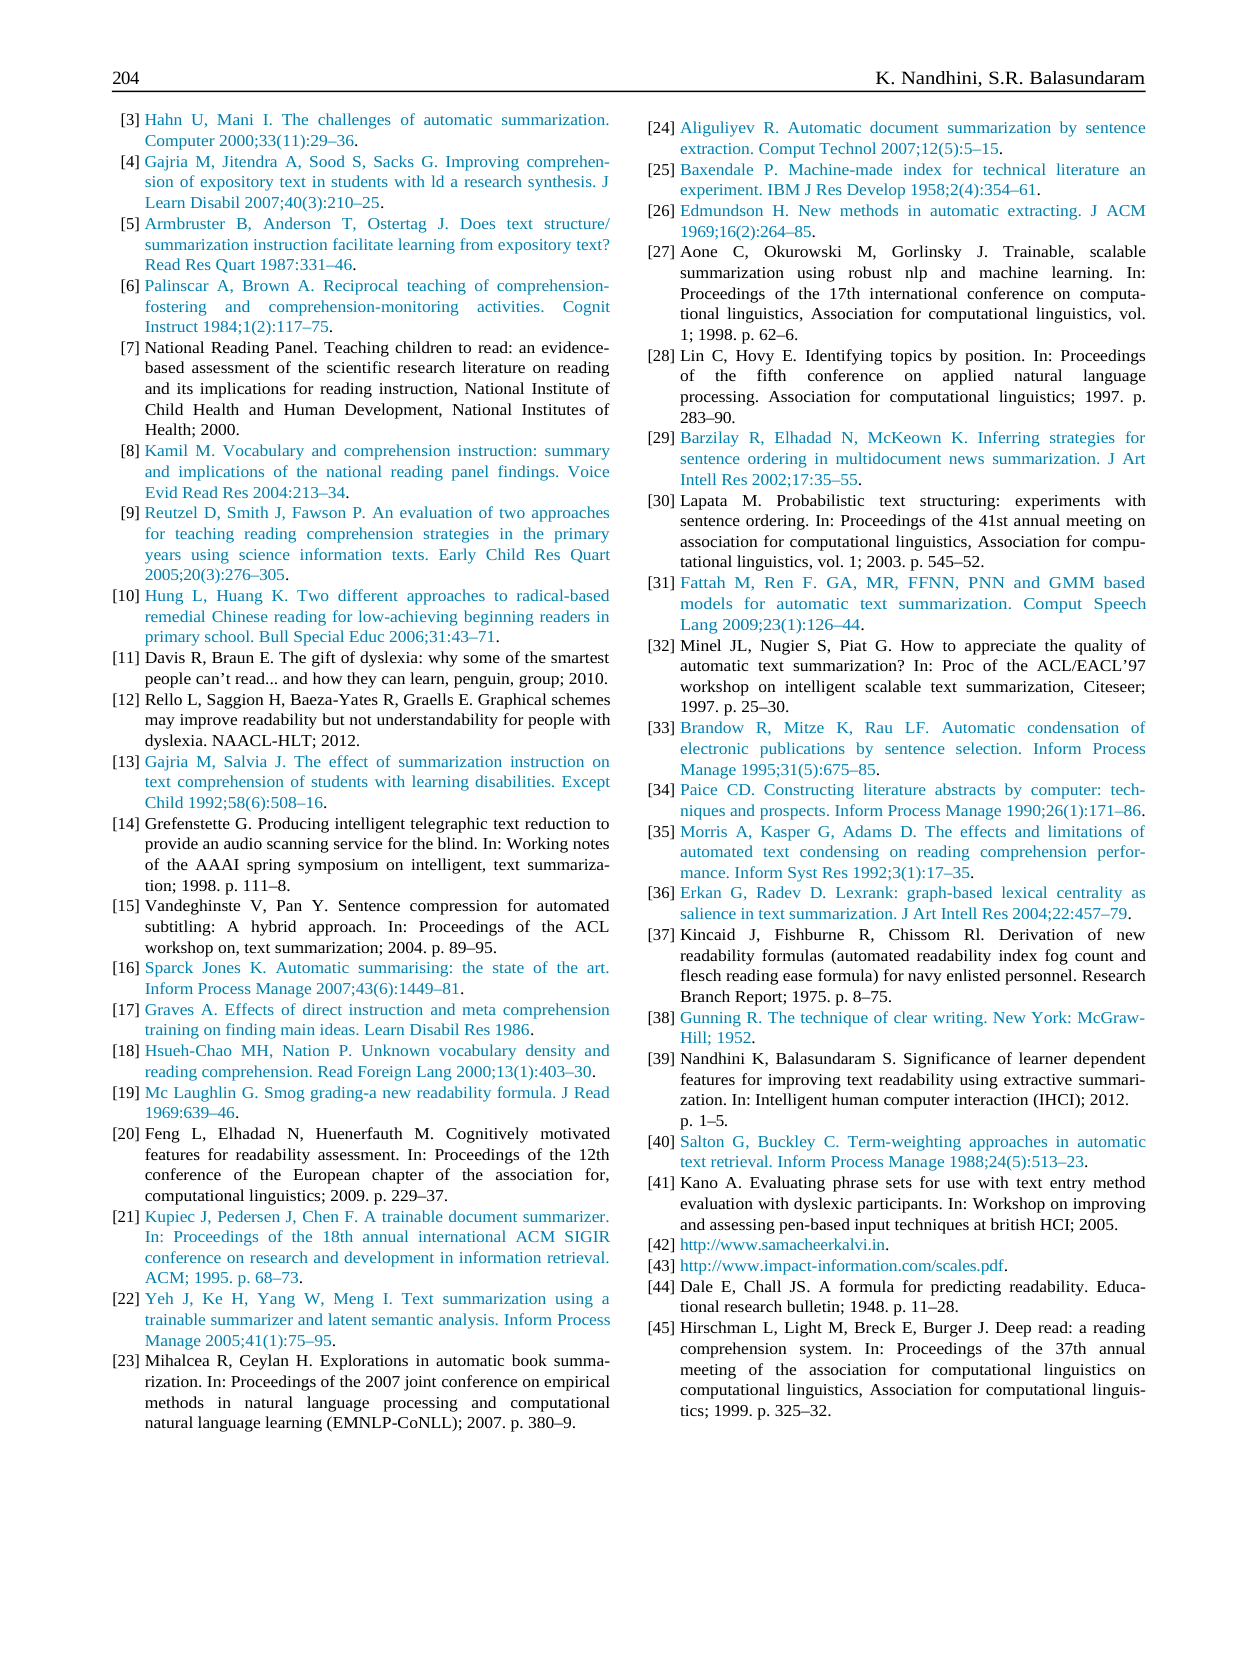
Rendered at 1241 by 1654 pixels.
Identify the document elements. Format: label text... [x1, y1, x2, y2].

picture [289, 797, 296, 803]
picture [168, 1338, 173, 1346]
picture [366, 1302, 373, 1308]
picture [343, 983, 350, 994]
picture [1091, 787, 1098, 795]
picture [745, 187, 750, 195]
picture [332, 1251, 338, 1263]
picture [885, 787, 891, 795]
list Kamil M. Vocabulary and comprehension instruction: summary and implications of the national reading panel findings. Voice Evid Read Res 2004:213–34. [120, 441, 610, 502]
picture [281, 114, 291, 123]
picture [557, 175, 562, 187]
picture [321, 1048, 326, 1056]
picture [313, 1210, 319, 1220]
picture [1061, 829, 1067, 837]
picture [254, 962, 261, 968]
picture [721, 474, 728, 483]
picture [805, 724, 815, 731]
picture [479, 242, 485, 250]
picture [219, 630, 224, 642]
picture [216, 779, 222, 787]
picture [487, 1255, 498, 1263]
picture [209, 1109, 222, 1116]
picture [317, 1066, 324, 1075]
picture [206, 1044, 212, 1054]
picture [187, 469, 193, 477]
picture [963, 787, 973, 795]
picture [850, 621, 856, 628]
picture [1085, 167, 1091, 175]
list Mc Laughlin G. Smog grading-a new readability formula. J Read 1969:639–46. [112, 1082, 610, 1122]
picture [251, 1214, 262, 1222]
picture [1060, 208, 1065, 216]
picture [211, 486, 217, 498]
picture [872, 829, 877, 837]
picture [489, 1007, 495, 1015]
picture [400, 1317, 406, 1325]
picture [713, 187, 721, 195]
picture [856, 742, 864, 754]
picture [296, 992, 303, 998]
picture [1137, 167, 1142, 175]
picture [698, 725, 704, 733]
picture [854, 1263, 860, 1271]
picture [746, 1012, 753, 1021]
picture [163, 465, 169, 477]
picture [164, 965, 170, 973]
picture [807, 601, 813, 609]
picture [358, 527, 364, 537]
picture [1123, 455, 1129, 464]
picture [1025, 456, 1031, 464]
picture [158, 759, 164, 767]
picture [333, 775, 339, 787]
picture [925, 1135, 930, 1147]
picture [748, 804, 754, 816]
picture [605, 218, 610, 229]
picture [338, 155, 344, 167]
list Grefenstette G. Producing intelligent telegraphic text reduction to provide an audio scanning service for the blind. In: Working notes of the AAAI spring symposium on intelligent, text summariza- tion; 1998. p. 111–8. [112, 813, 610, 894]
picture [304, 1003, 310, 1015]
list Fattah M, Ren F. GA, MR, FFNN, PNN and GMM based models for automatic text summarization. Comput Speech Lang 2009;23(1):126–44. [647, 573, 1146, 633]
picture [1078, 1139, 1084, 1147]
picture [288, 614, 294, 622]
picture [822, 911, 828, 919]
picture [169, 552, 180, 560]
picture [765, 577, 773, 586]
picture [769, 1242, 775, 1250]
picture [554, 531, 562, 543]
picture [1066, 746, 1073, 754]
picture [692, 121, 696, 133]
picture [314, 548, 319, 560]
picture [145, 1274, 152, 1283]
picture [443, 983, 450, 989]
picture [260, 506, 265, 518]
list Gunning R. The technique of clear writing. New York: McGraw- Hill; 1952. [647, 1007, 1146, 1047]
list Aone C, Okurowski M, Gorlinsky J. Trainable, scalable summarization using robust nlp and machine learning. In: Proceedings of the 17th international conference on computa- tional linguistics, Association for computational linguistics, vol. 1; 1998. p. 62–6. [647, 242, 1146, 344]
picture [411, 242, 417, 250]
picture [450, 1210, 456, 1222]
picture [790, 1242, 796, 1250]
picture [716, 1260, 721, 1271]
picture [188, 242, 194, 250]
picture [205, 465, 209, 477]
picture [242, 1003, 247, 1015]
picture [223, 1230, 229, 1242]
picture [1003, 163, 1008, 175]
picture [464, 179, 470, 187]
picture [601, 1007, 606, 1015]
picture [346, 1251, 352, 1263]
list Brandow R, Mitze K, Rau LF. Automatic condensation of electronic publications by sentence selection. Inform Process Manage 1995;31(5):675–85. [647, 718, 1146, 778]
picture [166, 593, 171, 601]
picture [764, 452, 770, 464]
picture [405, 1214, 410, 1222]
picture [370, 1234, 375, 1242]
picture [1078, 849, 1083, 857]
picture [901, 908, 907, 919]
picture [712, 1260, 717, 1271]
picture [908, 143, 915, 154]
picture [218, 1069, 223, 1077]
picture [164, 448, 170, 456]
picture [297, 1335, 304, 1343]
picture [527, 1044, 533, 1056]
picture [393, 279, 397, 291]
list Kano A. Evaluating phrase sets for use with text entry method evaluation with dyslexic participants. In: Workshop on improving and assessing pen-based input techniques at british HCI; 2005. [647, 1173, 1146, 1233]
picture [706, 890, 712, 898]
list Kincaid J, Fishburne R, Chissom Rl. Derivation of new readability formulas (automated readability index fog count and flesch reading ease formula) for navy enlisted personnel. Research Branch Report; 1975. p. 8–75. [647, 925, 1146, 1006]
picture [430, 1210, 434, 1222]
picture [883, 1011, 888, 1023]
picture [1103, 601, 1110, 613]
picture [768, 1263, 774, 1271]
picture [221, 558, 228, 564]
picture [246, 779, 251, 787]
picture [286, 158, 292, 167]
picture [289, 1335, 296, 1346]
picture [533, 1007, 541, 1019]
picture [286, 259, 293, 270]
picture [1134, 849, 1140, 857]
picture [1072, 890, 1077, 898]
picture [409, 1024, 417, 1033]
picture [957, 1259, 961, 1271]
picture [1068, 601, 1076, 609]
picture [279, 531, 284, 539]
list Hahn U, Mani I. The challenges of automatic summarization. Computer 2000;33(11):29–36. [120, 110, 610, 150]
picture [953, 163, 958, 175]
list Graves A. Effects of direct instruction and meta comprehension training on finding main ideas. Learn Disabil Res 1986. [112, 999, 610, 1039]
picture [394, 1027, 401, 1035]
picture [767, 1012, 777, 1021]
picture [451, 179, 457, 187]
picture [160, 982, 165, 994]
picture [1093, 908, 1100, 919]
list Lin C, Hovy E. Identifying topics by position. In: Proceedings of the fifth conference on applied natural language processing. Association for computational linguistics; 1997. p. 283–90. [647, 346, 1146, 427]
picture [937, 184, 944, 190]
picture [741, 146, 746, 154]
picture [816, 1159, 822, 1167]
picture [876, 890, 881, 898]
picture [229, 323, 236, 332]
picture [993, 184, 1000, 192]
picture [166, 1214, 174, 1226]
picture [277, 283, 286, 289]
picture [171, 200, 182, 208]
picture [164, 242, 170, 250]
picture [234, 569, 241, 580]
picture [363, 1234, 369, 1242]
picture [733, 1021, 740, 1027]
list Yeh J, Ke H, Yang W, Meng I. Text summarization using a trainable summarizer and latent semantic analysis. Inform Process Manage 2005;41(1):75–95. [112, 1289, 610, 1349]
picture [992, 1012, 996, 1023]
picture [396, 444, 401, 456]
list Morris A, Kasper G, Adams D. The effects and limitations of automated text condensing on reading comprehension perfor- mance. Inform Syst Res 1992;3(1):17–35. [647, 821, 1146, 882]
picture [441, 1023, 448, 1035]
picture [511, 1090, 522, 1098]
picture [542, 1214, 548, 1222]
picture [364, 448, 370, 456]
picture [458, 1296, 463, 1304]
picture [1034, 576, 1039, 586]
picture [1100, 125, 1105, 133]
picture [579, 155, 584, 167]
picture [1021, 580, 1027, 588]
picture [168, 634, 174, 642]
picture [435, 531, 446, 539]
picture [556, 242, 566, 248]
picture [371, 197, 378, 205]
picture [564, 448, 570, 456]
list Barzilay R, Elhadad N, McKeown K. Inferring strategies for sentence ordering in multidocument news summarization. J Art Intell Res 2002;17:35–55. [647, 428, 1146, 489]
picture [381, 304, 386, 312]
picture [488, 506, 493, 518]
picture [282, 1272, 289, 1283]
list Dale E, Chall JS. A formula for predicting readability. Educa- tional research bulletin; 1948. p. 11–28. [647, 1277, 1146, 1316]
picture [903, 125, 909, 133]
picture [976, 1156, 983, 1162]
picture [1130, 783, 1136, 793]
picture [221, 590, 228, 599]
picture [917, 1145, 924, 1151]
picture [294, 321, 301, 332]
picture [297, 610, 303, 622]
picture [1139, 576, 1144, 586]
picture [680, 870, 685, 878]
picture [411, 775, 415, 787]
picture [181, 159, 187, 167]
picture [925, 125, 930, 133]
picture [586, 506, 592, 516]
picture [734, 167, 740, 175]
picture [386, 1317, 391, 1325]
picture [431, 779, 443, 785]
list Lapata M. Probabilistic text structuring: experiments with sentence ordering. In: Proceedings of the 41st annual meeting on association for computational linguistics, Association for compu- tational linguistics, vol. 1; 2003. p. 545–52. [647, 490, 1146, 571]
picture [171, 965, 177, 973]
picture [254, 1317, 260, 1325]
picture [162, 614, 168, 622]
picture [801, 474, 808, 485]
picture [222, 487, 229, 496]
picture [161, 1255, 166, 1263]
picture [326, 469, 331, 477]
picture [165, 1292, 170, 1304]
picture [804, 787, 811, 793]
picture [1061, 435, 1071, 443]
picture [341, 218, 351, 227]
picture [366, 1045, 373, 1056]
picture [1058, 601, 1065, 613]
picture [918, 1263, 923, 1271]
picture [454, 1086, 461, 1098]
picture [710, 849, 715, 857]
picture [1098, 805, 1105, 816]
picture [486, 1214, 492, 1222]
list Erkan G, Radev D. Lexrank: graph-based lexical centrality as salience in text summarization. J Art Intell Res 2004;22:457–79. [647, 883, 1146, 923]
picture [1110, 908, 1117, 919]
picture [477, 775, 483, 787]
picture [585, 1302, 592, 1308]
picture [802, 870, 811, 875]
picture [236, 1003, 241, 1015]
picture [1132, 890, 1138, 898]
picture [804, 764, 811, 772]
picture [1036, 890, 1042, 898]
picture [439, 1317, 445, 1325]
picture [194, 614, 200, 622]
picture [503, 775, 510, 787]
picture [157, 221, 168, 229]
picture [516, 117, 522, 125]
picture [228, 797, 235, 805]
picture [885, 204, 891, 216]
picture [513, 1024, 520, 1030]
picture [910, 456, 916, 464]
picture [468, 117, 474, 125]
picture [1054, 721, 1060, 733]
picture [229, 775, 235, 785]
picture [335, 117, 341, 125]
picture [431, 1090, 437, 1098]
picture [763, 122, 770, 131]
picture [501, 1048, 511, 1054]
picture [271, 197, 278, 208]
picture [804, 746, 810, 754]
picture [547, 1255, 553, 1263]
picture [193, 779, 199, 787]
picture [374, 448, 382, 460]
picture [226, 1023, 231, 1035]
picture [869, 890, 875, 898]
picture [286, 217, 292, 229]
picture [149, 1211, 156, 1217]
picture [171, 324, 177, 332]
picture [563, 610, 569, 622]
picture [1107, 1139, 1112, 1147]
list Gajria M, Jitendra A, Sood S, Sacks G. Improving comprehen- sion of expository text in students with ld a research synthesis. J Learn Disabil 2007;40(3):210–25. [120, 152, 610, 212]
picture [159, 1069, 165, 1077]
picture [897, 187, 905, 199]
picture [709, 745, 718, 752]
picture [844, 1263, 851, 1269]
picture [364, 1213, 371, 1222]
picture [332, 1231, 339, 1237]
picture [397, 1234, 403, 1242]
picture [571, 117, 577, 125]
picture [1069, 212, 1075, 220]
picture [165, 179, 170, 187]
list Palinscar A, Brown A. Reciprocal teaching of comprehension- fostering and comprehension-monitoring activities. Cognit Instruct 1984;1(2):117–75. [120, 276, 610, 336]
picture [542, 159, 548, 167]
list Armbruster B, Anderson T, Ostertag J. Does text structure/ summarization instruction facilitate learning from expository text? Read Res Quart 1987:331–46. [120, 214, 610, 274]
picture [312, 321, 319, 332]
picture [301, 465, 306, 477]
picture [517, 283, 523, 291]
picture [168, 1317, 173, 1325]
picture [462, 589, 467, 601]
picture [974, 456, 983, 461]
picture [532, 510, 538, 518]
picture [434, 279, 440, 289]
picture [1113, 1015, 1119, 1023]
picture [303, 634, 311, 646]
picture [777, 205, 784, 214]
picture [601, 759, 606, 767]
picture [1092, 890, 1098, 898]
picture [929, 435, 938, 441]
picture [931, 1260, 936, 1271]
picture [264, 220, 270, 229]
picture [462, 1313, 466, 1325]
picture [425, 779, 431, 787]
picture [789, 431, 795, 441]
text p. 1–5. [680, 1111, 1157, 1130]
list Nandhini K, Balasundaram S. Significance of learner dependent features for improving text readability using extractive summari- zation. In: Intelligent human computer interaction (IHCI); 2012. [647, 1049, 1146, 1109]
picture [319, 448, 324, 456]
picture [1009, 746, 1014, 754]
picture [288, 535, 294, 543]
picture [720, 771, 726, 779]
picture [261, 1317, 269, 1325]
picture [438, 1007, 443, 1015]
picture [962, 125, 968, 133]
picture [423, 593, 431, 605]
picture [314, 1255, 320, 1263]
list Gajria M, Salvia J. The effect of summarization instruction on text comprehension of students with learning disabilities. Except Child 1992;58(6):508–16. [112, 751, 610, 812]
picture [437, 218, 443, 229]
picture [527, 283, 535, 295]
picture [574, 448, 579, 456]
picture [273, 1090, 279, 1098]
picture [833, 764, 840, 775]
picture [175, 597, 181, 605]
picture [600, 1251, 604, 1263]
picture [703, 208, 709, 216]
picture [725, 1158, 734, 1165]
picture [1061, 787, 1069, 799]
picture [775, 1242, 781, 1250]
picture [1047, 825, 1051, 837]
picture [545, 1090, 551, 1098]
picture [320, 300, 326, 310]
picture [244, 531, 250, 539]
picture [681, 124, 687, 133]
picture [236, 1293, 243, 1302]
picture [1017, 125, 1023, 133]
picture [523, 593, 529, 601]
picture [908, 167, 913, 175]
picture [468, 759, 474, 767]
picture [173, 242, 179, 250]
picture [346, 1065, 352, 1077]
picture [268, 1033, 275, 1039]
picture [804, 829, 810, 837]
picture [779, 146, 784, 154]
picture [237, 614, 242, 622]
picture [694, 907, 698, 919]
picture [532, 589, 538, 601]
picture [929, 1165, 936, 1171]
picture [859, 911, 865, 919]
picture [284, 1027, 290, 1035]
picture [972, 907, 976, 919]
picture [323, 531, 328, 539]
picture [680, 1259, 685, 1271]
picture [155, 283, 161, 291]
picture [828, 1242, 834, 1250]
picture [168, 1027, 173, 1035]
picture [519, 1313, 524, 1325]
list Mihalcea R, Ceylan H. Explorations in automatic book summa- rization. In: Proceedings of the 2007 joint conference on empirical methods in natural language processing and computational natural language learning (EMNLP-CoNLL); 2007. p. 380–9. [112, 1351, 610, 1432]
list Hirschman L, Light M, Breck E, Burger J. Deep read: a reading comprehension system. In: Proceedings of the 37th annual meeting of the association for computational linguistics on computational linguistics, Association for computational linguis- tics; 1999. p. 325–32. [647, 1318, 1146, 1420]
picture [278, 259, 285, 265]
picture [845, 1015, 852, 1027]
picture [991, 1259, 997, 1271]
picture [684, 601, 693, 607]
list Salton G, Buckley C. Term-weighting approaches in automatic text retrieval. Inform Process Manage 1988;24(5):513–23. [647, 1132, 1146, 1171]
picture [1107, 207, 1113, 216]
picture [708, 829, 718, 837]
picture [833, 621, 847, 628]
picture [165, 138, 170, 146]
list Vandeghinste V, Pan Y. Sentence compression for automated subtitling: A hybrid approach. In: Proceedings of the ACL workshop on, text summarization; 2004. p. 89–95. [112, 896, 610, 957]
picture [413, 759, 419, 767]
picture [319, 242, 324, 250]
picture [777, 742, 784, 754]
picture [841, 764, 848, 772]
list Sparck Jones K. Automatic summarising: the state of the art. Inform Process Manage 2007;43(6):1449–81. [112, 958, 610, 998]
picture [1034, 167, 1040, 175]
picture [173, 986, 185, 994]
picture [285, 304, 290, 312]
picture [346, 1090, 351, 1098]
picture [411, 221, 417, 229]
picture [217, 282, 224, 291]
picture [1074, 910, 1082, 919]
picture [680, 1238, 685, 1250]
picture [712, 911, 717, 919]
picture [711, 1239, 716, 1250]
picture [173, 1087, 178, 1096]
picture [681, 577, 690, 586]
picture [164, 113, 170, 123]
picture [757, 1159, 763, 1167]
picture [512, 1296, 518, 1304]
picture [795, 226, 802, 232]
picture [455, 159, 461, 167]
picture [238, 593, 244, 601]
picture [493, 1296, 501, 1304]
picture [710, 1015, 715, 1023]
picture [183, 1234, 189, 1242]
picture [1051, 787, 1057, 795]
picture [334, 1086, 340, 1098]
picture [161, 1338, 167, 1346]
picture [835, 887, 840, 896]
picture [692, 622, 698, 630]
picture [823, 474, 830, 482]
picture [518, 548, 524, 560]
picture [840, 579, 847, 588]
picture [253, 1065, 259, 1075]
picture [316, 1313, 322, 1325]
picture [523, 1007, 529, 1015]
picture [857, 825, 863, 837]
picture [348, 779, 353, 787]
list http://www.impact-information.com/scales.pdf. [647, 1256, 1157, 1275]
picture [201, 1006, 208, 1015]
picture [197, 1255, 202, 1263]
picture [808, 431, 814, 443]
picture [804, 184, 810, 195]
picture [715, 1239, 720, 1250]
picture [391, 965, 397, 973]
picture [191, 1033, 198, 1039]
picture [883, 183, 887, 195]
picture [274, 507, 280, 518]
picture [877, 725, 883, 733]
list Hung L, Huang K. Two different approaches to radical-based remedial Chinese reading for low-achieving beginning readers in primary school. Bull Special Educ 2006;31:43–71. [112, 586, 610, 646]
picture [435, 475, 442, 481]
picture [936, 867, 943, 878]
picture [519, 465, 525, 477]
picture [196, 114, 203, 125]
picture [333, 238, 338, 250]
picture [358, 238, 362, 250]
picture [839, 208, 845, 216]
picture [594, 531, 604, 537]
picture [603, 1044, 609, 1056]
picture [539, 510, 547, 522]
picture [440, 969, 446, 977]
picture [837, 125, 843, 133]
picture [680, 808, 685, 816]
picture [458, 289, 465, 295]
picture [501, 1230, 505, 1242]
picture [588, 531, 594, 539]
picture [703, 131, 710, 137]
picture [431, 965, 436, 973]
picture [713, 890, 718, 898]
list Davis R, Braun E. The gift of dyslexia: why some of the smartest people can’t read... and how they can learn, penguin, group; 2010. [112, 648, 610, 688]
picture [261, 1045, 268, 1054]
picture [746, 845, 752, 857]
picture [234, 759, 240, 767]
picture [804, 911, 810, 919]
picture [326, 261, 342, 270]
picture [960, 208, 965, 216]
picture [534, 549, 541, 558]
picture [431, 1007, 437, 1015]
picture [585, 1048, 591, 1056]
list Edmundson H. New methods in automatic extracting. J ACM 1969;16(2):264–85. [647, 201, 1146, 241]
picture [462, 1007, 467, 1015]
picture [466, 961, 472, 971]
picture [899, 746, 904, 754]
picture [348, 552, 354, 560]
picture [373, 509, 379, 518]
list Reutzel D, Smith J, Fawson P. An evaluation of two approaches for teaching reading comprehension strategies in the primary years using science information texts. Early Child Res Quart 2005;20(3):276–305. [120, 503, 610, 584]
list Paice CD. Constructing literature abstracts by computer: tech- niques and prospects. Inform Process Manage 1990;26(1):171–86. [647, 780, 1146, 820]
picture [355, 985, 363, 994]
picture [370, 1006, 380, 1013]
picture [935, 825, 941, 835]
list Kupiec J, Pedersen J, Chen F. A trainable document summarizer. In: Proceedings of the 18th annual international ACM SIGIR conference on research and development in information retrieval. ACM; 1995. p. 68–73. [112, 1206, 610, 1287]
picture [859, 167, 865, 175]
picture [478, 631, 485, 642]
list Baxendale P. Machine-made index for technical literature an experiment. IBM J Res Develop 1958;2(4):354–61. [647, 159, 1146, 199]
picture [221, 321, 228, 327]
picture [1033, 825, 1039, 837]
picture [457, 552, 463, 560]
picture [792, 1263, 798, 1271]
picture [773, 870, 779, 878]
picture [720, 597, 724, 609]
picture [816, 849, 821, 857]
picture [461, 785, 468, 791]
picture [924, 826, 934, 835]
picture [353, 1317, 358, 1325]
picture [938, 886, 943, 898]
picture [859, 764, 866, 770]
list Minel JL, Nugier S, Piat G. How to appreciate the quality of automatic text summarization? In: Proc of the ACL/EACL’97 workshop on intelligent scalable text summarization, Citeseer; 1997. p. 25–30. [647, 635, 1146, 716]
picture [964, 143, 971, 151]
picture [874, 452, 880, 464]
list Aliguliyev R. Automatic document summarization by sentence extraction. Comput Technol 2007;12(5):5–15. [647, 118, 1146, 158]
list Rello L, Saggion H, Baeza-Yates R, Graells E. Graphical schemes may improve readability but not understandability for people with dyslexia. NAACL-HLT; 2012. [112, 689, 610, 750]
list National Reading Panel. Teaching children to read: an evidence- based assessment of the scientific research literature on reading and its implications for reading instruction, National Institute of Child Health and Human Development, National Institutes of Health; 2000. [120, 338, 610, 439]
picture [738, 784, 746, 793]
picture [448, 1234, 455, 1240]
picture [226, 1317, 231, 1325]
list Feng L, Elhadad N, Huenerfauth M. Cognitively motivated features for readability assessment. In: Proceedings of the 12th conference of the European chapter of the association for, computational linguistics; 2009. p. 229–37. [112, 1124, 610, 1205]
list http://www.samacheerkalvi.in. [647, 1235, 1157, 1254]
picture [494, 614, 499, 622]
picture [244, 1240, 251, 1246]
picture [1019, 849, 1025, 857]
picture [171, 486, 177, 498]
picture [865, 204, 871, 214]
list Hsueh-Chao MH, Nation P. Unknown vocabulary density and reading comprehension. Read Foreign Lang 2000;13(1):403–30. [112, 1041, 610, 1081]
picture [803, 226, 810, 234]
picture [481, 620, 488, 626]
picture [418, 242, 429, 250]
picture [716, 721, 722, 733]
picture [822, 1263, 827, 1271]
picture [535, 759, 541, 767]
picture [317, 593, 326, 598]
picture [866, 1139, 877, 1147]
picture [681, 619, 686, 628]
picture [933, 601, 942, 607]
picture [532, 1317, 539, 1323]
picture [907, 894, 913, 902]
picture [236, 510, 242, 518]
picture [914, 601, 920, 609]
picture [447, 248, 454, 254]
picture [440, 1086, 446, 1098]
picture [878, 163, 884, 175]
picture [603, 1086, 609, 1098]
picture [913, 910, 920, 919]
picture [551, 1214, 557, 1222]
picture [1085, 725, 1091, 733]
